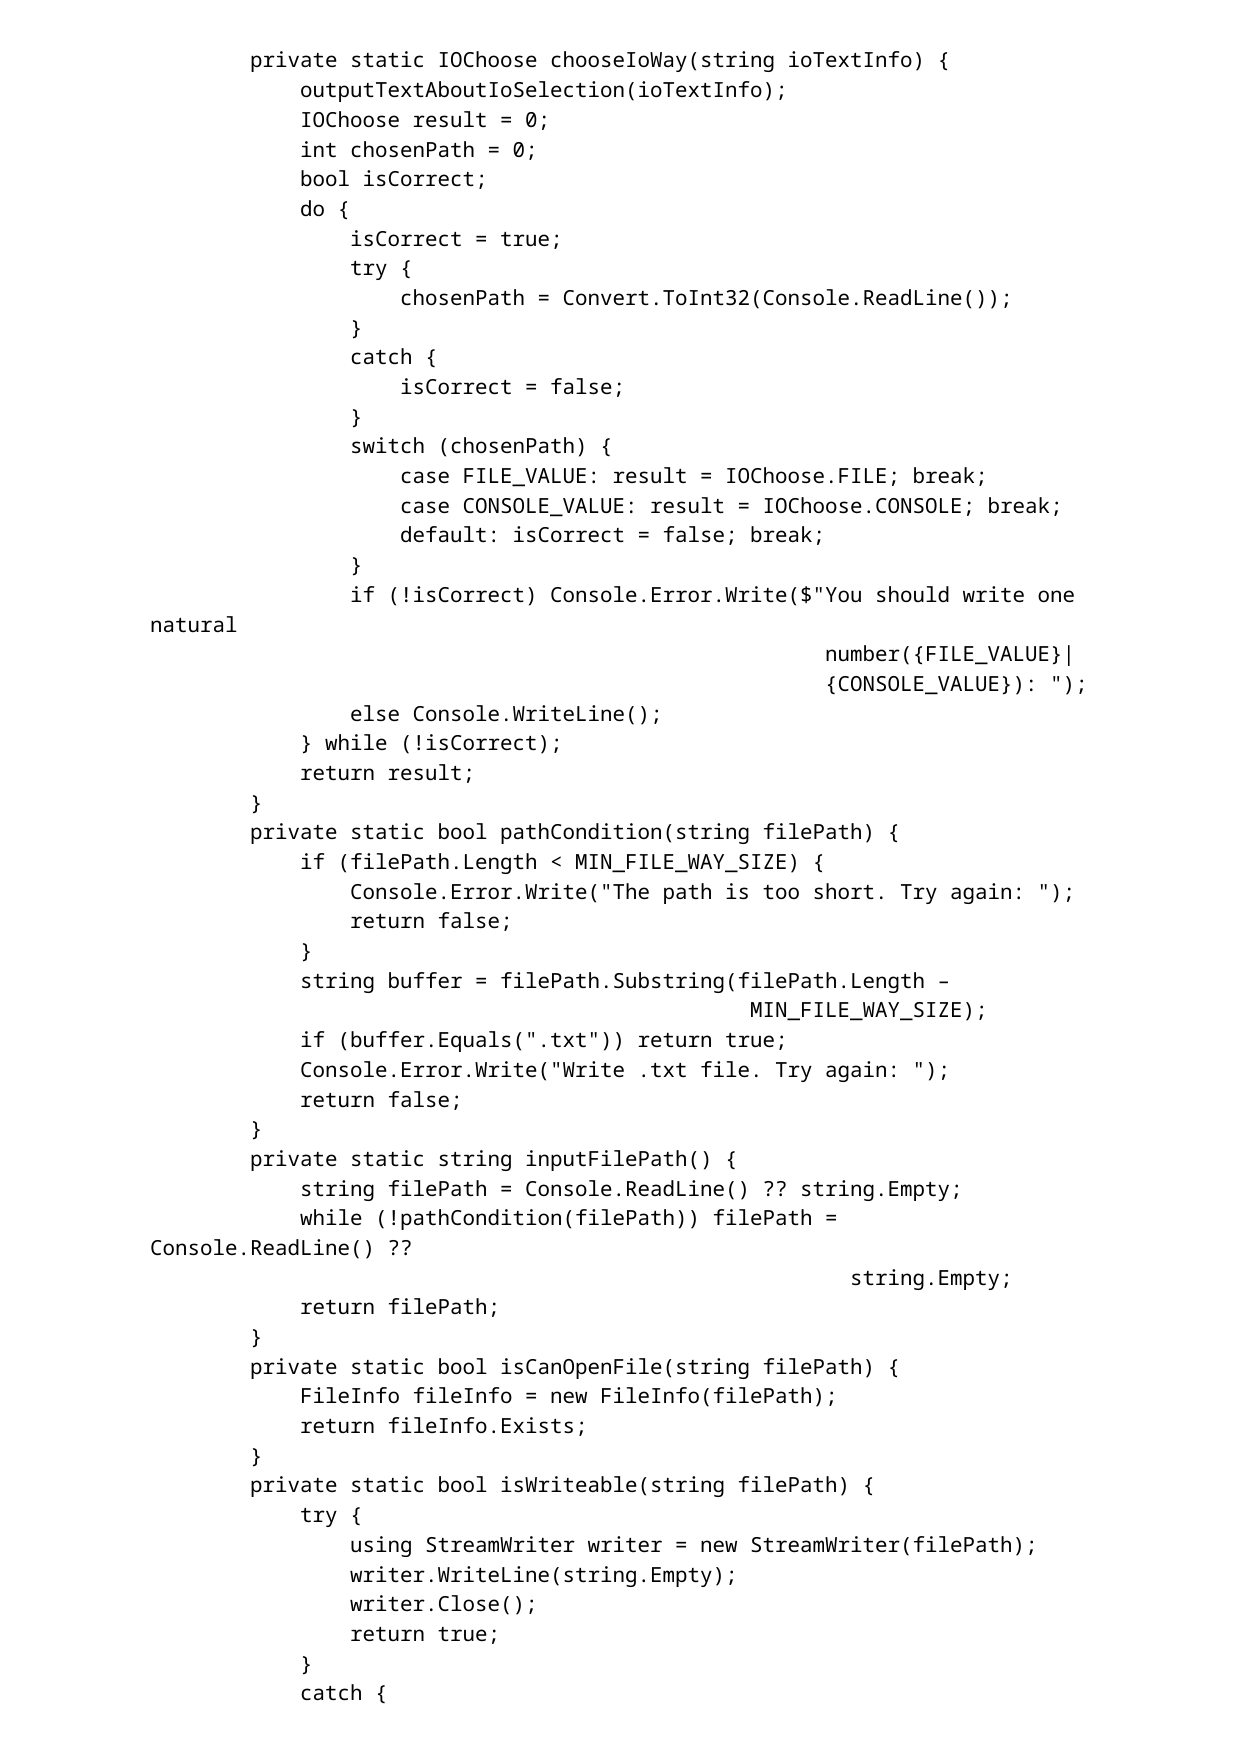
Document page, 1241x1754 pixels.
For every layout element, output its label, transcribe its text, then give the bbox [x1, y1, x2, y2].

text string filePath = Console.ReadLine() ?? string.Empty; [150, 1172, 1090, 1202]
text try { [150, 1499, 1090, 1529]
text return false; [150, 905, 1090, 935]
text IOChoose result = 0; [150, 104, 1090, 133]
text return false; [150, 1083, 1090, 1113]
text default: isCorrect = false; break; [150, 519, 1090, 549]
text return fileInfo.Exists; [150, 1410, 1090, 1440]
text } [150, 1440, 1090, 1469]
text private static bool isCanOpenFile(string filePath) { [150, 1351, 1090, 1380]
text if (!isCorrect) Console.Error.Write($"You should write one natural [150, 579, 1090, 638]
text Console.Error.Write("The path is too short. Try again: "); [150, 876, 1090, 905]
text return filePath; [150, 1291, 1090, 1321]
text if (buffer.Equals(".txt")) return true; [150, 1024, 1090, 1054]
text number({FILE_VALUE}| [150, 638, 1090, 668]
text private static string inputFilePath() { [150, 1143, 1090, 1172]
text Console.Error.Write("Write .txt file. Try again: "); [150, 1054, 1090, 1083]
text } [150, 935, 1090, 965]
text writer.WriteLine(string.Empty); [150, 1558, 1090, 1588]
text case FILE_VALUE: result = IOChoose.FILE; break; [150, 460, 1090, 490]
text } [150, 1647, 1090, 1677]
text writer.Close(); [150, 1588, 1090, 1618]
text do { [150, 193, 1090, 222]
text else Console.WriteLine(); [150, 697, 1090, 727]
text case CONSOLE_VALUE: result = IOChoose.CONSOLE; break; [150, 490, 1090, 519]
text {CONSOLE_VALUE}): "); [150, 668, 1090, 697]
text isCorrect = true; [150, 222, 1090, 252]
text private static IOChoose chooseIoWay(string ioTextInfo) { [150, 44, 1090, 74]
text int chosenPath = 0; [150, 133, 1090, 163]
text MIN_FILE_WAY_SIZE); [150, 994, 1090, 1024]
text string buffer = filePath.Substring(filePath.Length – [150, 965, 1090, 994]
text using StreamWriter writer = new StreamWriter(filePath); [150, 1529, 1090, 1558]
text } [150, 312, 1090, 341]
text private static bool pathCondition(string filePath) { [150, 816, 1090, 846]
text private static bool isWriteable(string filePath) { [150, 1469, 1090, 1499]
text } [150, 1321, 1090, 1351]
text } [150, 549, 1090, 579]
text FileInfo fileInfo = new FileInfo(filePath); [150, 1380, 1090, 1410]
text string.Empty; [150, 1262, 1090, 1291]
text } [150, 787, 1090, 816]
text bool isCorrect; [150, 163, 1090, 193]
text try { [150, 252, 1090, 282]
text } while (!isCorrect); [150, 727, 1090, 757]
text outputTextAboutIoSelection(ioTextInfo); [150, 74, 1090, 104]
text return true; [150, 1618, 1090, 1647]
text switch (chosenPath) { [150, 430, 1090, 460]
text } [150, 1113, 1090, 1143]
text chosenPath = Convert.ToInt32(Console.ReadLine()); [150, 282, 1090, 312]
text catch { [150, 341, 1090, 371]
text return result; [150, 757, 1090, 787]
text isCorrect = false; [150, 371, 1090, 401]
text catch { [150, 1677, 1090, 1707]
text if (filePath.Length < MIN_FILE_WAY_SIZE) { [150, 846, 1090, 876]
text } [150, 401, 1090, 430]
text while (!pathCondition(filePath)) filePath = Console.ReadLine() ?? [150, 1202, 1090, 1262]
